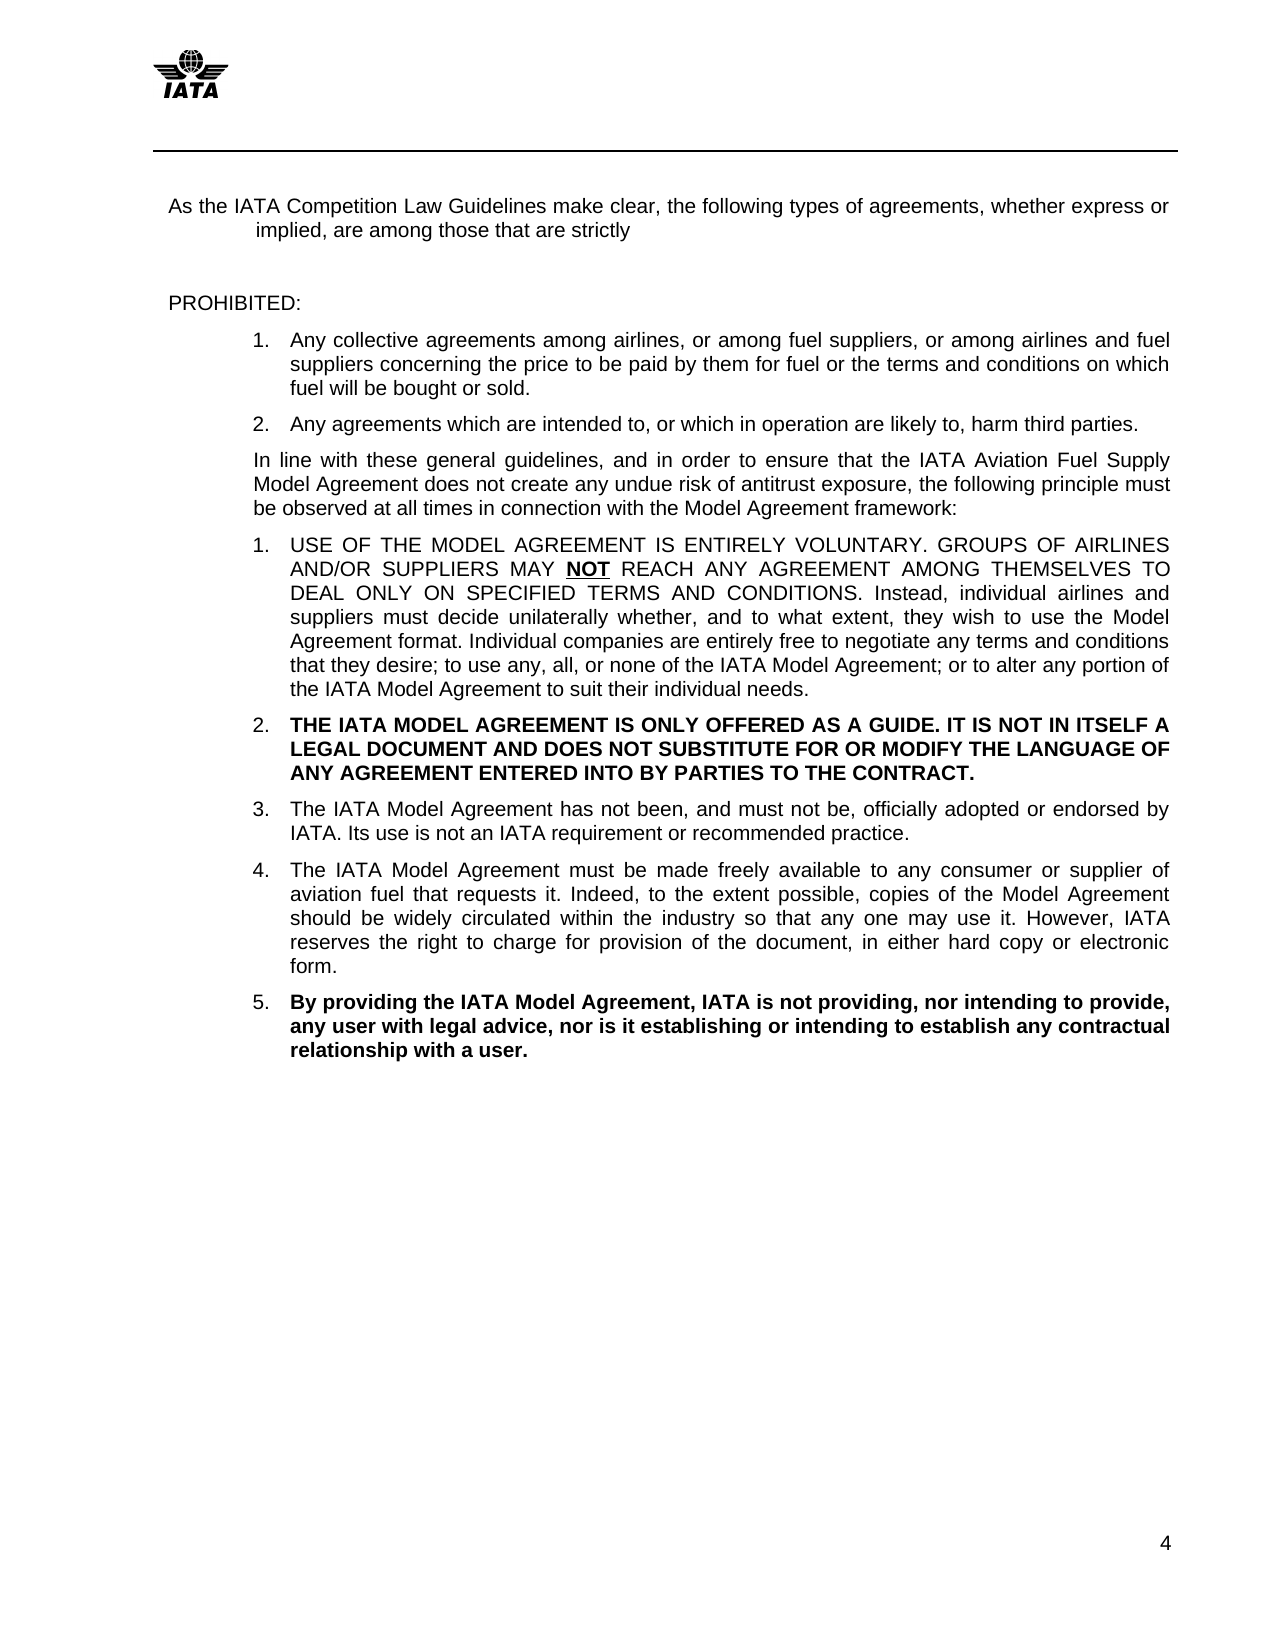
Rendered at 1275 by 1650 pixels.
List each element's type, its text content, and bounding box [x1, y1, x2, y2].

text PROHIBITED: [168, 291, 1171, 315]
text As the IATA Competition Law Guidelines make clear, the following types of agreements, whether express or implied, are among those that are strictly [168, 194, 1171, 242]
list Any collective agreements among airlines, or among fuel suppliers, or among airlines and fuel suppliers concerning the price to be paid by them for fuel or the terms and conditions on which fuel will be bought or sold. [252, 327, 1171, 399]
text In line with these general guidelines, and in order to ensure that the IATA Aviation Fuel Supply Model Agreement does not create any undue risk of antitrust exposure, the following principle must be observed at all times in connection with the Model Agreement framework: [253, 448, 1171, 520]
list Any agreements which are intended to, or which in operation are likely to, harm third parties. [252, 412, 1171, 436]
list By providing the IATA Model Agreement, IATA is not providing, nor intending to provide, any user with legal advice, nor is it establishing or intending to establish any contractual relationship with a user. [252, 990, 1171, 1062]
list The IATA Model Agreement has not been, and must not be, officially adopted or endorsed by IATA. Its use is not an IATA requirement or recommended practice. [252, 797, 1171, 845]
list The IATA Model Agreement must be made freely available to any consumer or supplier of aviation fuel that requests it. Indeed, to the extent possible, copies of the Model Agreement should be widely circulated within the industry so that any one may use it. However, IATA reserves the right to charge for provision of the document, in either hard copy or electronic form. [252, 858, 1171, 977]
list THE IATA MODEL AGREEMENT IS ONLY OFFERED AS A GUIDE. IT IS NOT IN ITSELF A LEGAL DOCUMENT AND DOES NOT SUBSTITUTE FOR OR MODIFY THE LANGUAGE OF ANY AGREEMENT ENTERED INTO BY PARTIES TO THE CONTRACT. [252, 713, 1171, 785]
picture [153, 50, 229, 98]
list USE OF THE MODEL AGREEMENT IS ENTIRELY VOLUNTARY. GROUPS OF AIRLINES AND/OR SUPPLIERS MAY NOT REACH ANY AGREEMENT AMONG THEMSELVES TO DEAL ONLY ON SPECIFIED TERMS AND CONDITIONS. Instead, individual airlines and suppliers must decide unilaterally whether, and to what extent, they wish to use the Model Agreement format. Individual companies are entirely free to negotiate any terms and conditions that they desire; to use any, all, or none of the IATA Model Agreement; or to alter any portion of the IATA Model Agreement to suit their individual needs. [252, 533, 1171, 700]
